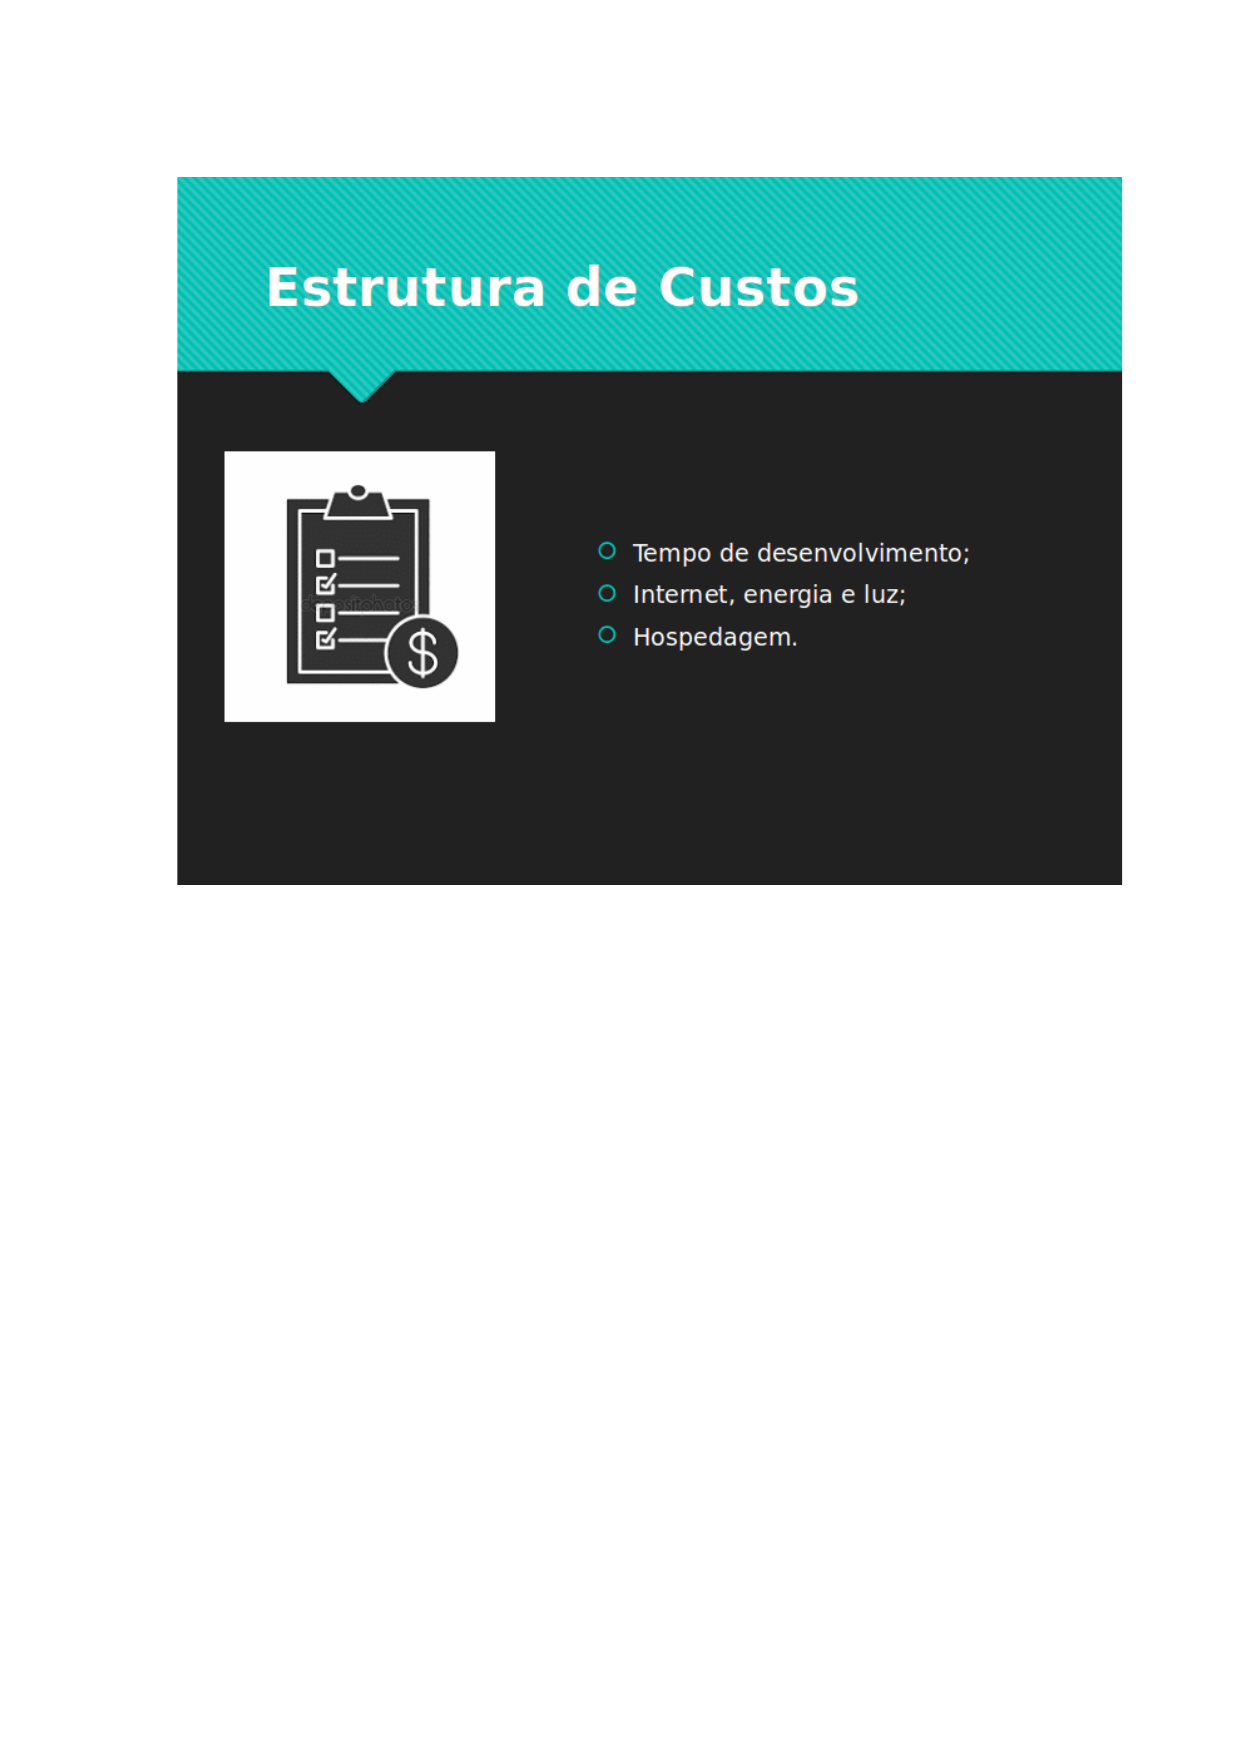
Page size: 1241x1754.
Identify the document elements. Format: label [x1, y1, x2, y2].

picture [177, 177, 1123, 885]
